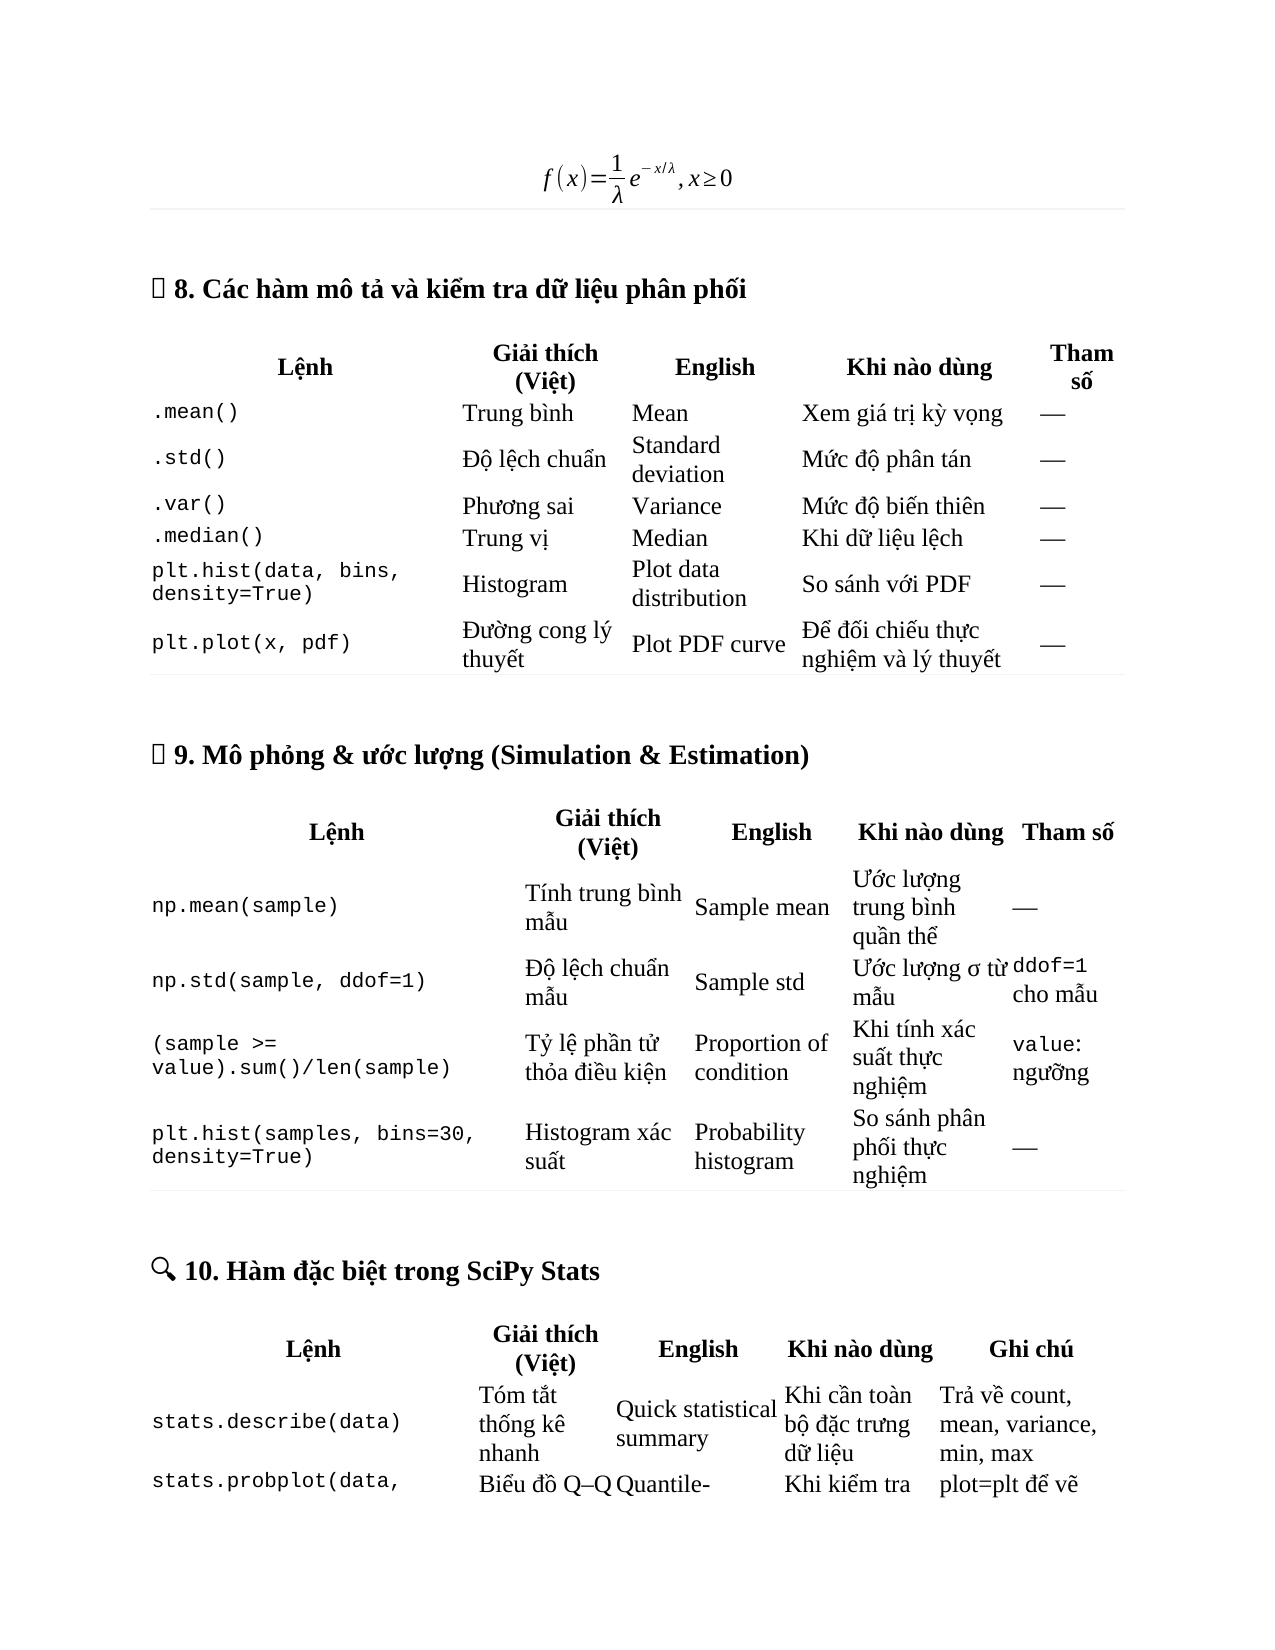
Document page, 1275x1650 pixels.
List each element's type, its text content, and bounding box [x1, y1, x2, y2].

table_cell Mức độ biến thiên [800, 489, 1039, 521]
table_cell — [1039, 429, 1125, 489]
table_cell Proportion of condition [693, 1012, 851, 1101]
table_cell plt.hist(data, bins, density=True) [150, 553, 460, 614]
table_header English [630, 336, 800, 397]
text 🔍 10. Hàm đặc biệt trong SciPy Stats [150, 1251, 1125, 1289]
table_cell Histogram xác suất [523, 1101, 693, 1190]
table_cell Histogram [460, 553, 630, 614]
table_cell plt.plot(x, pdf) [150, 614, 460, 674]
table_cell So sánh phân phối thực nghiệm [851, 1101, 1011, 1190]
table_header English [693, 801, 851, 862]
table_cell — [1011, 1101, 1125, 1190]
table_cell Quick statistical summary [614, 1379, 782, 1468]
table_cell .median() [150, 521, 460, 553]
table_cell Median [630, 521, 800, 553]
table_cell Khi cần toàn bộ đặc trưng dữ liệu [783, 1379, 938, 1468]
table_cell Plot data distribution [630, 553, 800, 614]
table_cell Để đối chiếu thực nghiệm và lý thuyết [800, 614, 1039, 674]
table_cell Variance [630, 489, 800, 521]
table_cell — [1039, 489, 1125, 521]
table_header Tham số [1011, 801, 1125, 862]
table_cell value: ngưỡng [1011, 1012, 1125, 1101]
table_cell Xem giá trị kỳ vọng [800, 397, 1039, 429]
table_cell Khi kiểm tra phân phối chuẩn [783, 1468, 938, 1500]
table_cell Ước lượng σ từ mẫu [851, 951, 1011, 1012]
table_cell Tóm tắt thống kê nhanh [477, 1379, 614, 1468]
table_header Lệnh [150, 801, 523, 862]
table_cell Tính trung bình mẫu [523, 862, 693, 951]
table_header Ghi chú [938, 1318, 1125, 1379]
text 🧮 8. Các hàm mô tả và kiểm tra dữ liệu phân phối [150, 269, 1125, 307]
table_header English [614, 1318, 782, 1379]
table_cell .var() [150, 489, 460, 521]
table_cell — [1039, 614, 1125, 674]
table_cell So sánh với PDF [800, 553, 1039, 614]
table_cell Plot PDF curve [630, 614, 800, 674]
table_cell Standard deviation [630, 429, 800, 489]
table_cell Phương sai [460, 489, 630, 521]
table_header Giải thích (Việt) [460, 336, 630, 397]
table_header Lệnh [150, 336, 460, 397]
table_header Giải thích (Việt) [477, 1318, 614, 1379]
table_cell Sample std [693, 951, 851, 1012]
table_cell — [1039, 521, 1125, 553]
table_cell Biểu đồ Q–Q [477, 1468, 614, 1500]
table_cell Tỷ lệ phần tử thỏa điều kiện [523, 1012, 693, 1101]
table_cell Mean [630, 397, 800, 429]
table_header Giải thích (Việt) [523, 801, 693, 862]
table_cell Khi tính xác suất thực nghiệm [851, 1012, 1011, 1101]
table_header Tham số [1039, 336, 1125, 397]
table_cell Đường cong lý thuyết [460, 614, 630, 674]
table_cell Probability histogram [693, 1101, 851, 1190]
table_cell np.mean(sample) [150, 862, 523, 951]
table_cell .mean() [150, 397, 460, 429]
table_cell — [1011, 862, 1125, 951]
table_cell plt.hist(samples, bins=30, density=True) [150, 1101, 523, 1190]
table_cell np.std(sample, ddof=1) [150, 951, 523, 1012]
table_header Khi nào dùng [800, 336, 1039, 397]
table_cell Quantile-Quantile plot [614, 1468, 782, 1500]
text 🎲 9. Mô phỏng & ước lượng (Simulation & Estimation) [150, 734, 1125, 772]
table_cell Trung vị [460, 521, 630, 553]
table_cell Độ lệch chuẩn mẫu [523, 951, 693, 1012]
table_header Khi nào dùng [783, 1318, 938, 1379]
table_cell Độ lệch chuẩn [460, 429, 630, 489]
table_cell Mức độ phân tán [800, 429, 1039, 489]
table_cell Sample mean [693, 862, 851, 951]
table_cell (sample >= value).sum()/len(sample) [150, 1012, 523, 1101]
table_cell stats.probplot(data, plot=plt) [150, 1468, 477, 1500]
table_cell Trung bình [460, 397, 630, 429]
table_cell Khi dữ liệu lệch [800, 521, 1039, 553]
table_cell ddof=1 cho mẫu [1011, 951, 1125, 1012]
table_cell — [1039, 553, 1125, 614]
table_cell .std() [150, 429, 460, 489]
table_header Khi nào dùng [851, 801, 1011, 862]
table_cell stats.describe(data) [150, 1379, 477, 1468]
table_header Lệnh [150, 1318, 477, 1379]
table_cell Ước lượng trung bình quần thể [851, 862, 1011, 951]
table_cell plot=plt để vẽ [938, 1468, 1125, 1500]
table_cell — [1039, 397, 1125, 429]
table_cell Trả về count, mean, variance, min, max [938, 1379, 1125, 1468]
